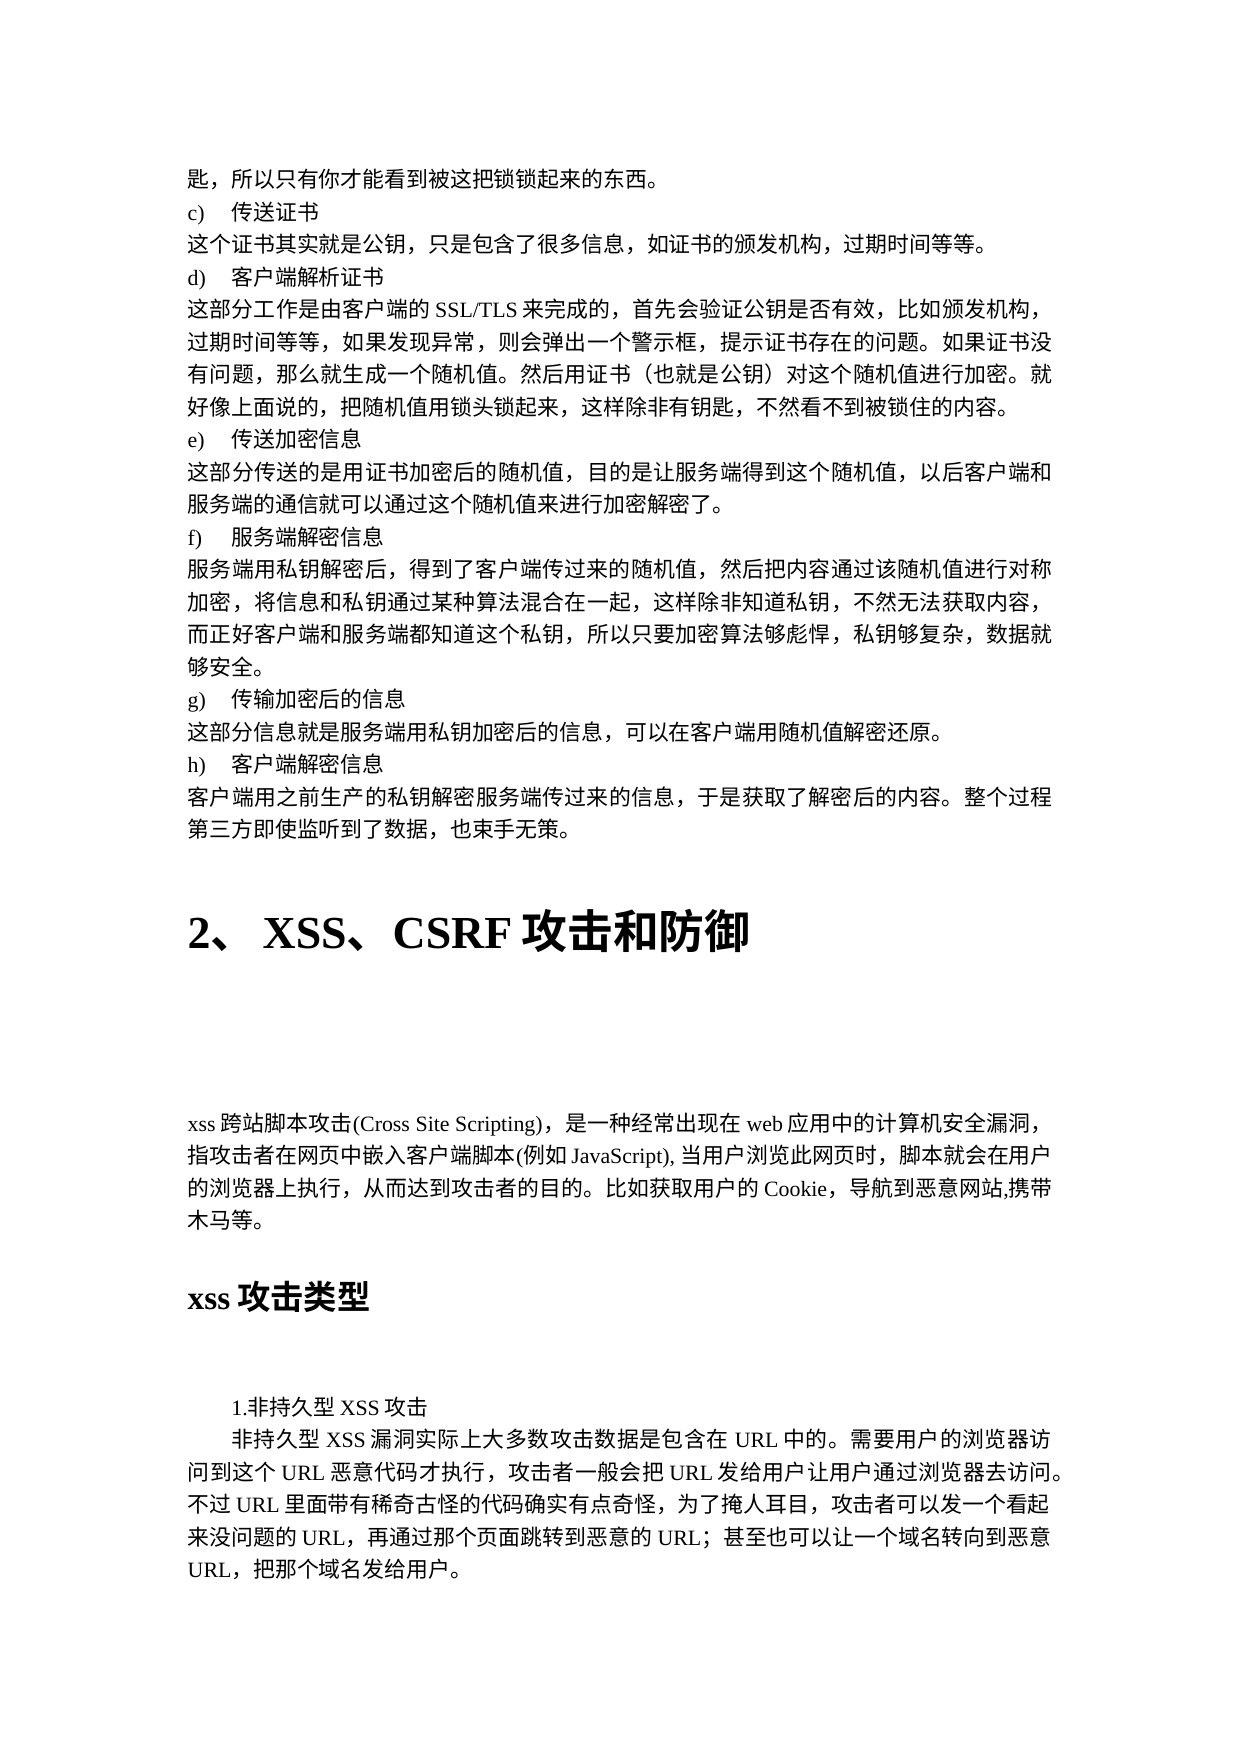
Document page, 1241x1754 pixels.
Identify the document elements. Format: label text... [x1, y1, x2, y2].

list 客户端解析证书 [187, 259, 1053, 292]
text 这部分信息就是服务端用私钥加密后的信息，可以在客户端用随机值解密还原。 [187, 714, 1053, 747]
text 这个证书其实就是公钥，只是包含了很多信息，如证书的颁发机构，过期时间等等。 [187, 227, 1053, 259]
text 服务端用私钥解密后，得到了客户端传过来的随机值，然后把内容通过该随机值进行对称加密，将信息和私钥通过某种算法混合在一起，这样除非知道私钥，不然无法获取内容，而正好客户端和服务端都知道这个私钥，所以只要加密算法够彪悍，私钥够复杂，数据就够安全。 [187, 552, 1053, 682]
list 服务端解密信息 [187, 519, 1053, 552]
list 传送加密信息 [187, 422, 1053, 454]
text xss跨站脚本攻击(Cross Site Scripting)，是一种经常出现在web应用中的计算机安全漏洞，指攻击者在网页中嵌入客户端脚本(例如JavaScript), 当用户浏览此网页时，脚本就会在用户的浏览器上执行，从而达到攻击者的目的。比如获取用户的Cookie，导航到恶意网站,携带木马等。 [187, 1105, 1053, 1235]
subtitle xss攻击类型 [187, 1262, 1053, 1327]
text 客户端用之前生产的私钥解密服务端传过来的信息，于是获取了解密后的内容。整个过程第三方即使监听到了数据，也束手无策。 [187, 779, 1053, 844]
text 这部分传送的是用证书加密后的随机值，目的是让服务端得到这个随机值，以后客户端和服务端的通信就可以通过这个随机值来进行加密解密了。 [187, 454, 1053, 519]
list 传送证书 [187, 194, 1053, 227]
text 这部分工作是由客户端的SSL/TLS来完成的，首先会验证公钥是否有效，比如颁发机构，过期时间等等，如果发现异常，则会弹出一个警示框，提示证书存在的问题。如果证书没有问题，那么就生成一个随机值。然后用证书（也就是公钥）对这个随机值进行加密。就好像上面说的，把随机值用锁头锁起来，这样除非有钥匙，不然看不到被锁住的内容。 [187, 292, 1053, 422]
text 1.非持久型XSS攻击 [187, 1389, 1053, 1422]
text 非持久型XSS漏洞实际上大多数攻击数据是包含在URL中的。需要用户的浏览器访问到这个URL恶意代码才执行，攻击者一般会把URL发给用户让用户通过浏览器去访问。不过URL里面带有稀奇古怪的代码确实有点奇怪，为了掩人耳目，攻击者可以发一个看起来没问题的URL，再通过那个页面跳转到恶意的URL；甚至也可以让一个域名转向到恶意URL，把那个域名发给用户。 [187, 1422, 1053, 1584]
subtitle XSS、CSRF攻击和防御 [187, 880, 1053, 977]
list 传输加密后的信息 [187, 682, 1053, 714]
list 客户端解密信息 [187, 747, 1053, 779]
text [187, 162, 1053, 194]
